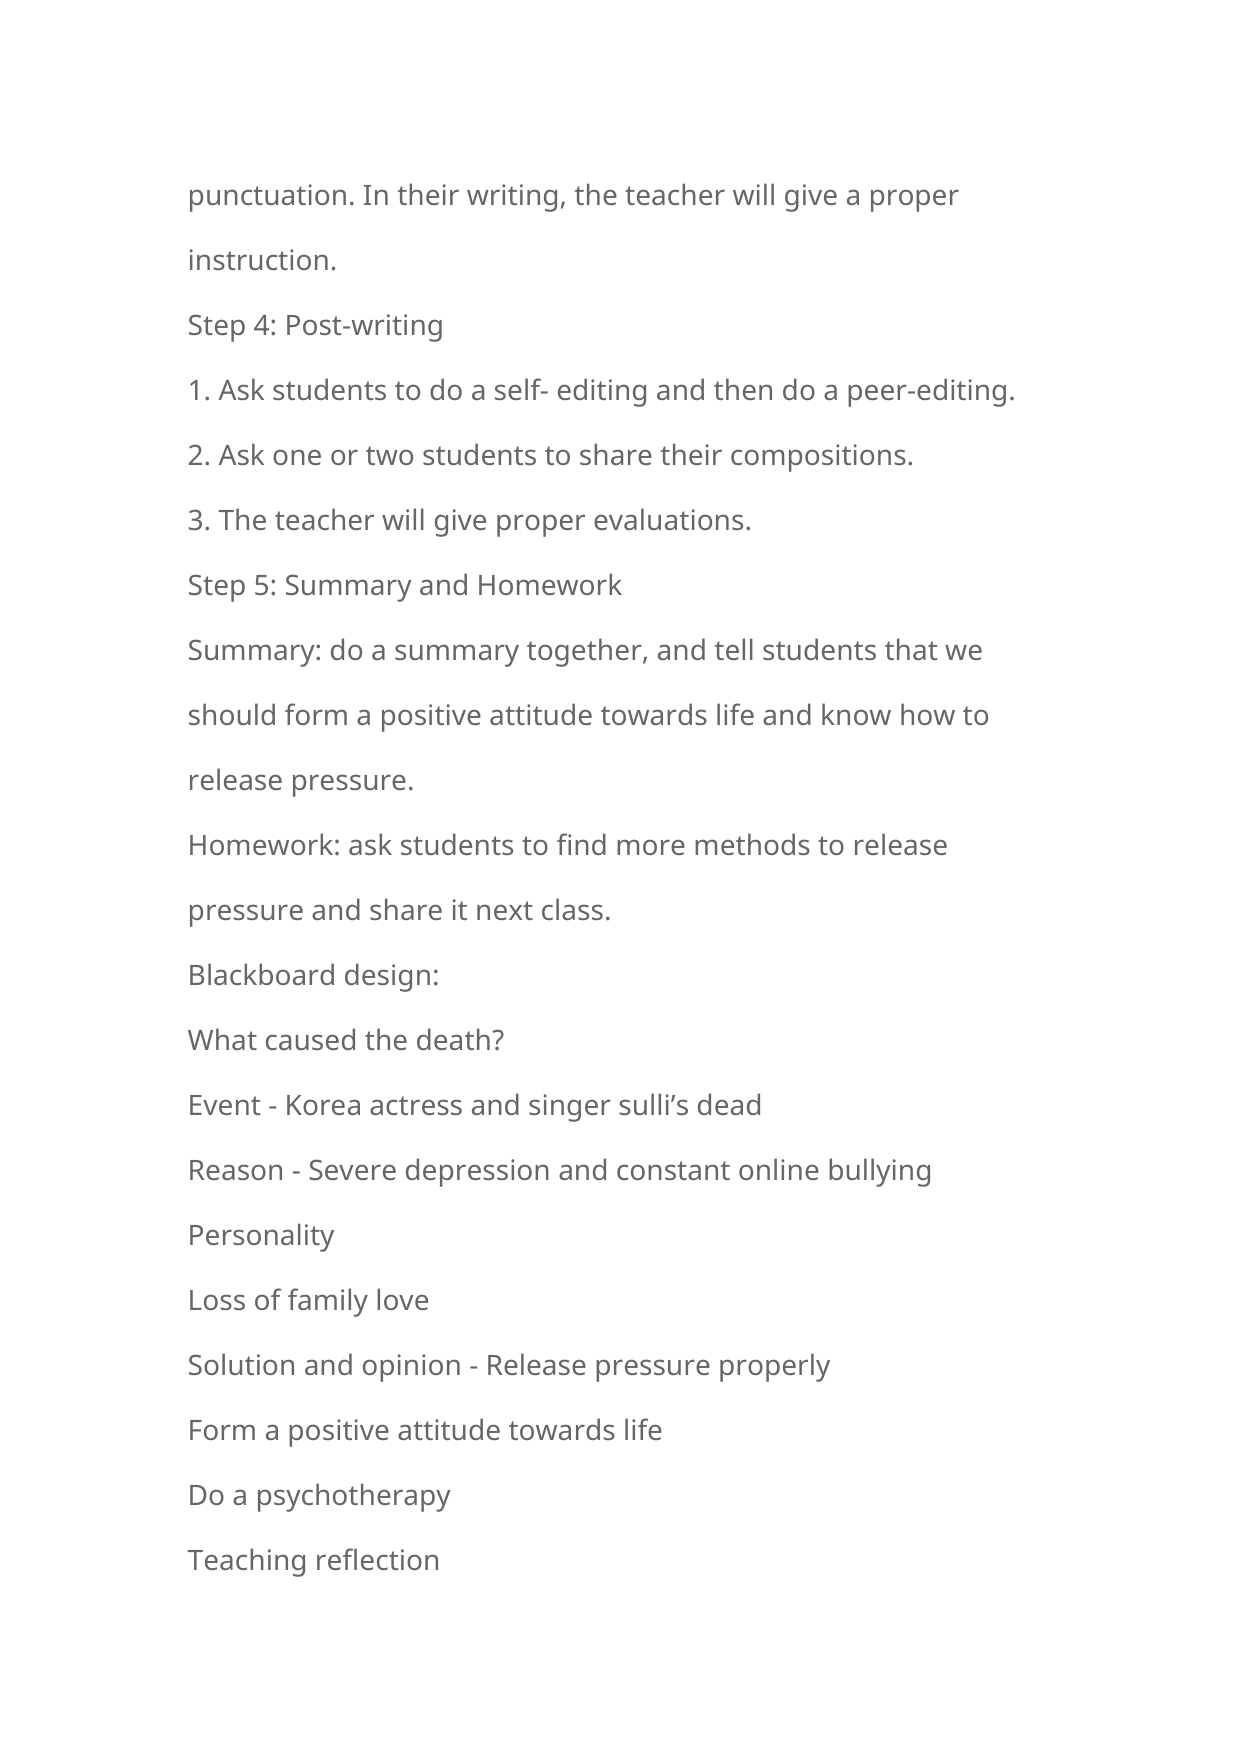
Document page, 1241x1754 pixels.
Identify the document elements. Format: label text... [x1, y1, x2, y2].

text Personality [187, 1202, 1053, 1267]
text 3. The teacher will give proper evaluations. [187, 487, 1053, 552]
text Do a psychotherapy [187, 1462, 1053, 1527]
text Event - Korea actress and singer sulli’s dead [187, 1072, 1053, 1137]
text Blackboard design: [187, 942, 1053, 1007]
text Loss of family love [187, 1267, 1053, 1332]
text Step 5: Summary and Homework [187, 552, 1053, 617]
text Solution and opinion - Release pressure properly [187, 1332, 1053, 1397]
text Reason - Severe depression and constant online bullying [187, 1137, 1053, 1202]
text Form a positive attitude towards life [187, 1397, 1053, 1462]
text 1. Ask students to do a self- editing and then do a peer-editing. [187, 357, 1053, 422]
text 2. Ask one or two students to share their compositions. [187, 422, 1053, 487]
text Homework: ask students to find more methods to release pressure and share it next class. [187, 812, 1053, 942]
text Teaching reflection [187, 1527, 1053, 1592]
text What caused the death? [187, 1007, 1053, 1072]
text Step 4: Post-writing [187, 292, 1053, 357]
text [187, 162, 1053, 292]
text Summary: do a summary together, and tell students that we should form a positive attitude towards life and know how to release pressure. [187, 617, 1053, 812]
